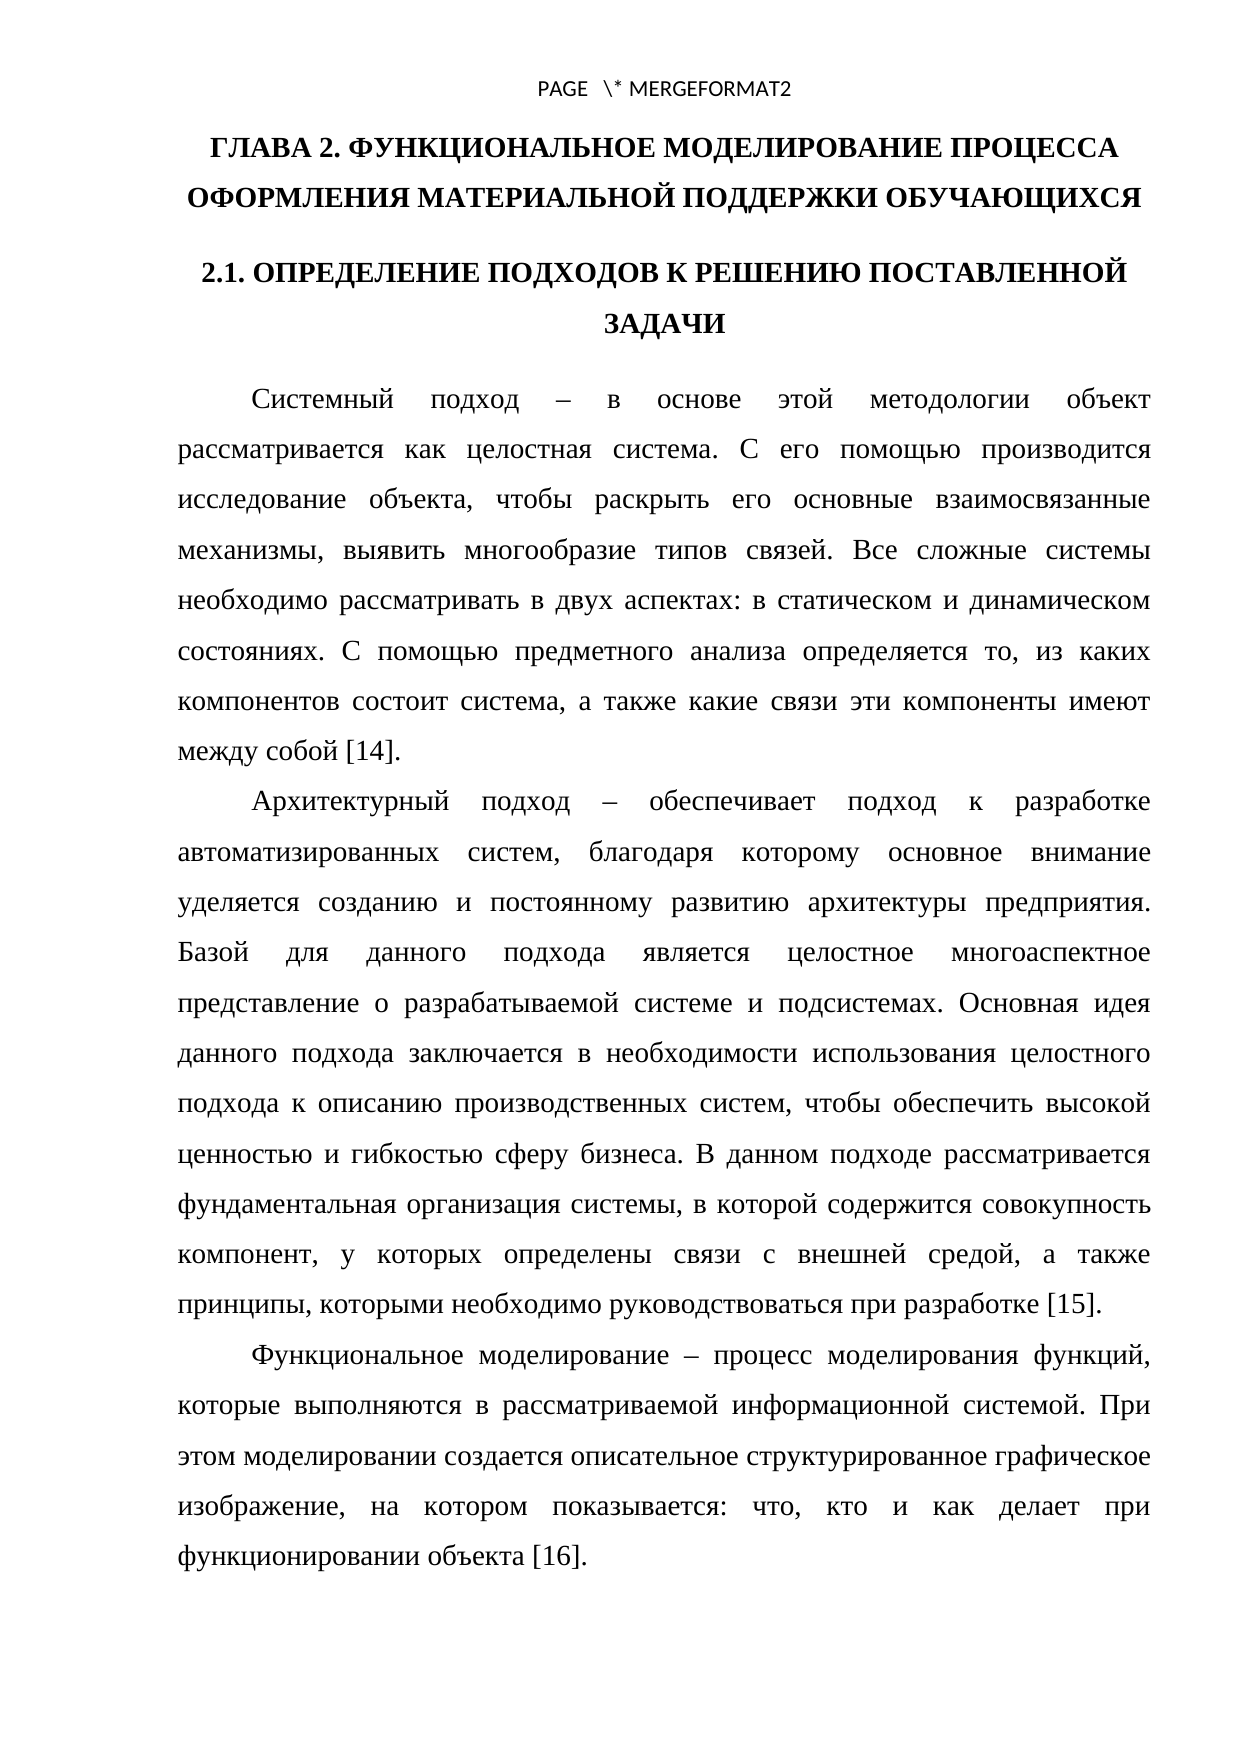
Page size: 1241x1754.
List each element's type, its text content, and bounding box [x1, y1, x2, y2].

subtitle 2.1. ОПРЕДЕЛЕНИЕ ПОДХОДОВ К РЕШЕНИЮ ПОСТАВЛЕННОЙ ЗАДАЧИ [177, 255, 1152, 339]
text Архитектурный подход – обеспечивает подход к разработке автоматизированных систем, благодаря которому основное внимание уделяется созданию и постоянному развитию архитектуры предприятия. Базой для данного подхода является целостное многоаспектное представление о разрабатываемой системе и подсистемах. Основная идея данного подхода заключается в необходимости использования целостного подхода к описанию производственных систем, чтобы обеспечить высокой ценностью и гибкостью сферу бизнеса. В данном подходе рассматривается фундаментальная организация системы, в которой содержится совокупность компонент, у которых определены связи с внешней средой, а также принципы, которыми необходимо руководствоваться при разработке [15]. [177, 783, 1152, 1320]
text Системный подход – в основе этой методологии объект рассматривается как целостная система. С его помощью производится исследование объекта, чтобы раскрыть его основные взаимосвязанные механизмы, выявить многообразие типов связей. Все сложные системы необходимо рассматривать в двух аспектах: в статическом и динамическом состояниях. С помощью предметного анализа определяется то, из каких компонентов состоит система, а также какие связи эти компоненты имеют между собой [14]. [177, 381, 1152, 767]
text Функциональное моделирование – процесс моделирования функций, которые выполняются в рассматриваемой информационной системой. При этом моделировании создается описательное структурированное графическое изображение, на котором показывается: что, кто и как делает при функционировании объекта [16]. [177, 1337, 1152, 1572]
subtitle ГЛАВА 2. ФУНКЦИОНАЛЬНОЕ МОДЕЛИРОВАНИЕ ПРОЦЕССА ОФОРМЛЕНИЯ МАТЕРИАЛЬНОЙ ПОДДЕРЖКИ ОБУЧАЮЩИХСЯ [177, 130, 1152, 214]
